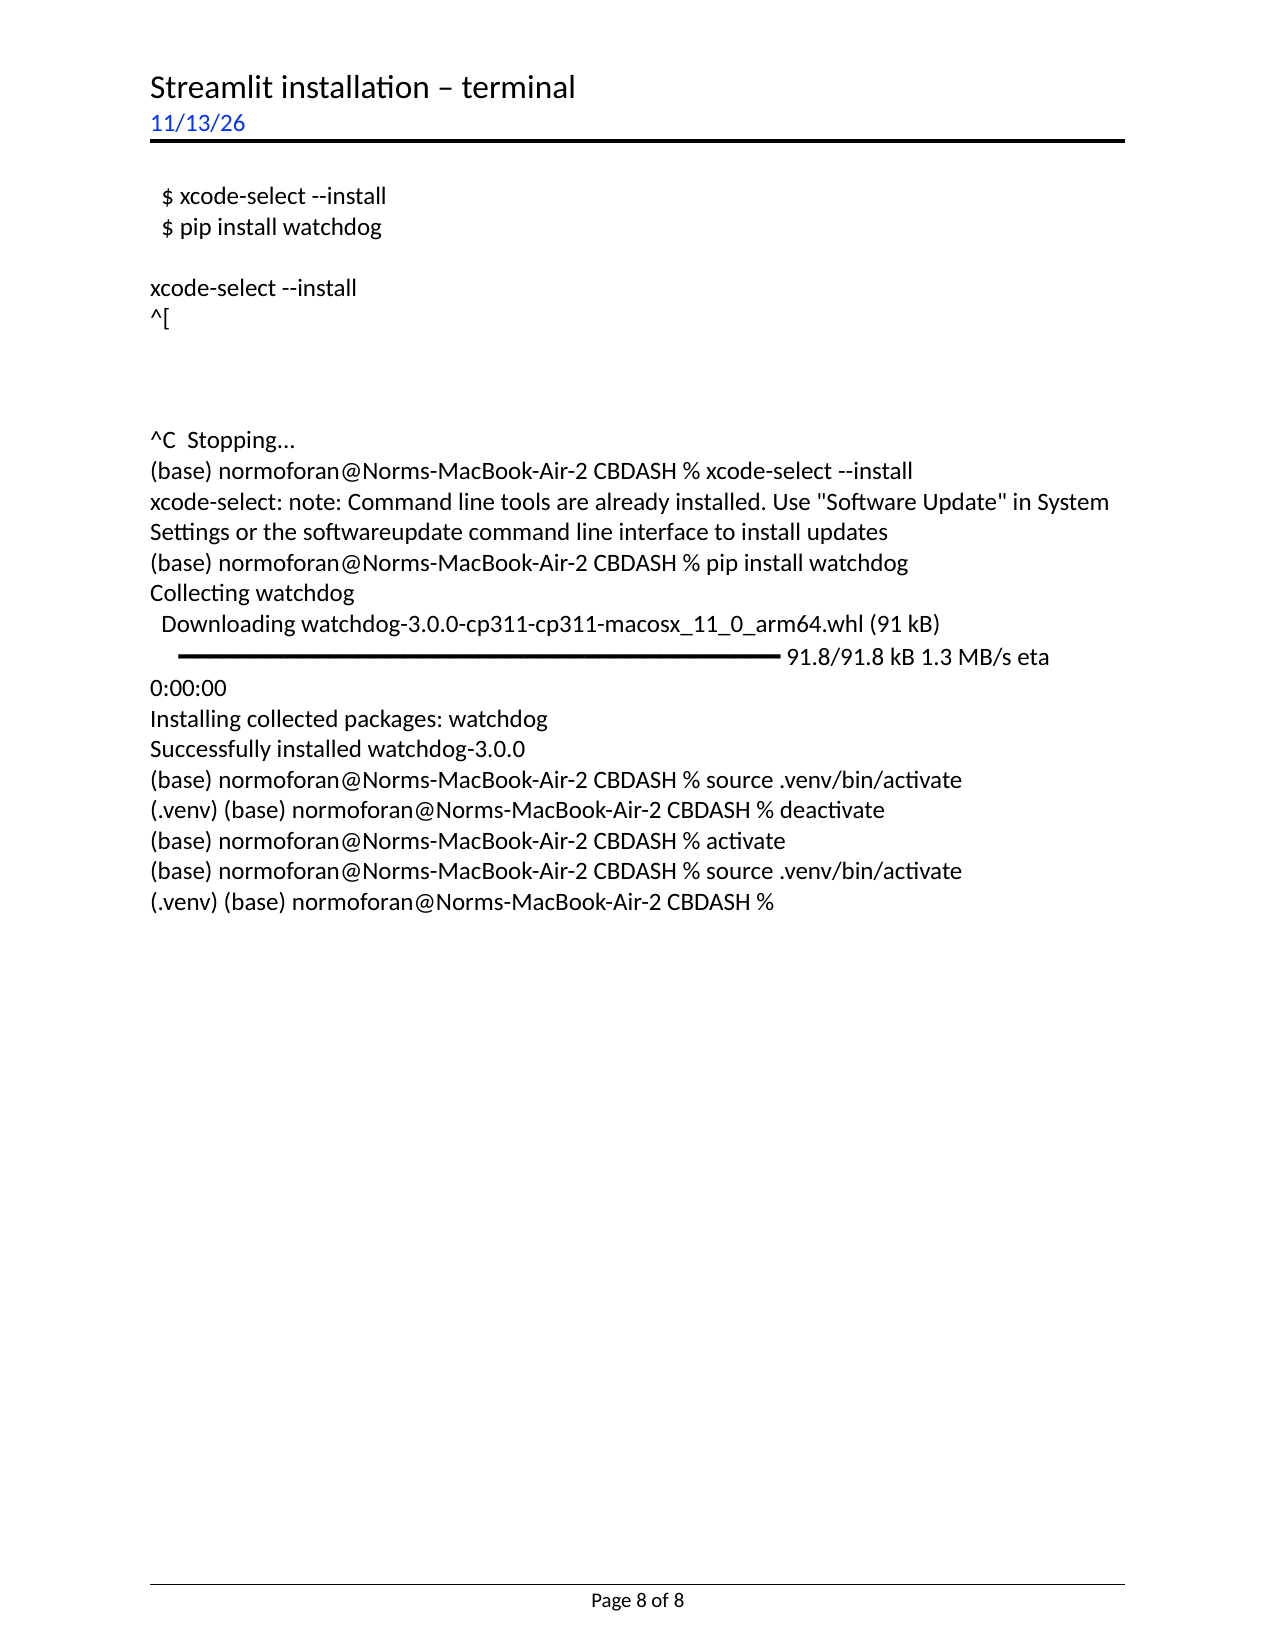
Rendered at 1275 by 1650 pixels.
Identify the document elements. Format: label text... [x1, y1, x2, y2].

text (.venv) (base) normoforan@Norms-MacBook-Air-2 CBDASH % [150, 886, 1125, 917]
text Successfully installed watchdog-3.0.0 [150, 733, 1125, 764]
text $ xcode-select --install [150, 181, 1125, 211]
text (base) normoforan@Norms-MacBook-Air-2 CBDASH % xcode-select --install [150, 455, 1125, 486]
text (.venv) (base) normoforan@Norms-MacBook-Air-2 CBDASH % deactivate [150, 794, 1125, 825]
text xcode-select: note: Command line tools are already installed. Use "Software Update" in System Settings or the softwareupdate command line interface to install updates [150, 486, 1125, 547]
text Collecting watchdog [150, 577, 1125, 608]
text (base) normoforan@Norms-MacBook-Air-2 CBDASH % pip install watchdog [150, 547, 1125, 577]
text ^C Stopping... [150, 425, 1125, 455]
text xcode-select --install [150, 272, 1125, 303]
text ━━━━━━━━━━━━━━━━━━━━━━━━━━━━━━━━━━━━━━━━ 91.8/91.8 kB 1.3 MB/s eta 0:00:00 [150, 638, 1125, 703]
text (base) normoforan@Norms-MacBook-Air-2 CBDASH % source .venv/bin/activate [150, 764, 1125, 794]
text (base) normoforan@Norms-MacBook-Air-2 CBDASH % activate [150, 825, 1125, 856]
text $ pip install watchdog [150, 211, 1125, 242]
text (base) normoforan@Norms-MacBook-Air-2 CBDASH % source .venv/bin/activate [150, 856, 1125, 886]
text Installing collected packages: watchdog [150, 703, 1125, 733]
text ^[ [150, 303, 1125, 333]
text Downloading watchdog-3.0.0-cp311-cp311-macosx_11_0_arm64.whl (91 kB) [150, 608, 1125, 638]
